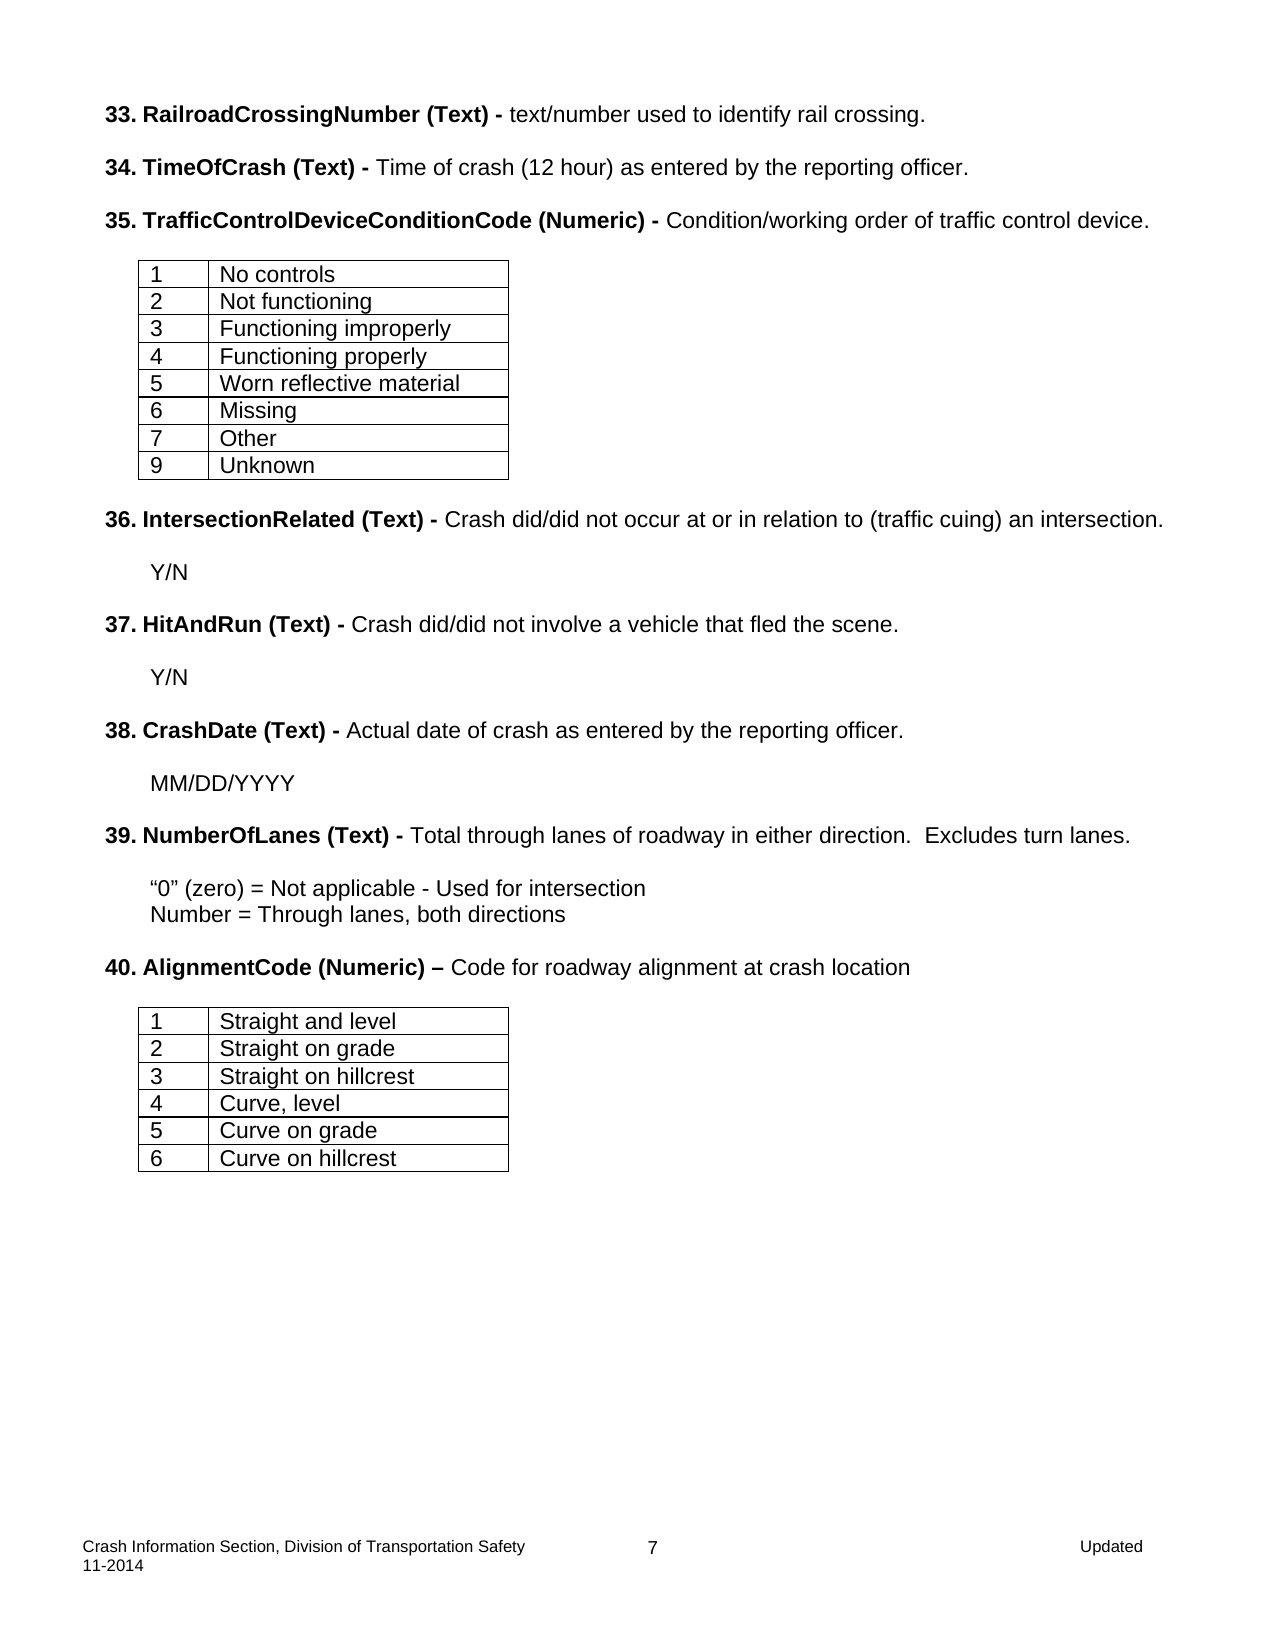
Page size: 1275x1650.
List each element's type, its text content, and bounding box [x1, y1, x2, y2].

table_cell Straight on hillcrest [209, 1063, 508, 1089]
table_header Straight and level [209, 1008, 508, 1034]
table_cell 5 [139, 370, 208, 396]
list TrafficControlDeviceConditionCode (Numeric) - Condition/working order of traffic control device. [105, 207, 1200, 233]
table_cell Curve on grade [209, 1118, 508, 1144]
table_header No controls [209, 261, 508, 287]
table_cell Worn reflective material [209, 370, 508, 396]
table_cell 2 [139, 288, 208, 314]
text Number = Through lanes, both directions [150, 901, 1275, 928]
table_cell Straight on grade [209, 1035, 508, 1062]
table_cell Curve on hillcrest [209, 1145, 508, 1171]
table_cell 4 [139, 1090, 208, 1116]
table_cell Functioning properly [209, 343, 508, 369]
table_header 1 [139, 261, 208, 287]
table_cell Missing [209, 398, 508, 424]
table_cell 4 [139, 343, 208, 369]
list CrashDate (Text) - Actual date of crash as entered by the reporting officer. [105, 717, 1200, 743]
table_cell 5 [139, 1118, 208, 1144]
text MM/DD/YYYY [150, 769, 1200, 796]
list TimeOfCrash (Text) - Time of crash (12 hour) as entered by the reporting officer. [105, 154, 1200, 180]
text Y/N [150, 664, 1095, 691]
table_cell Curve, level [209, 1090, 508, 1116]
table_cell Not functioning [209, 288, 508, 314]
table_cell 2 [139, 1035, 208, 1062]
table_cell 3 [139, 315, 208, 342]
table_cell Functioning improperly [209, 315, 508, 342]
text Y/N [150, 559, 1095, 585]
list IntersectionRelated (Text) - Crash did/did not occur at or in relation to (traffic cuing) an intersection. [105, 506, 1200, 532]
table_cell 9 [139, 452, 208, 479]
table_cell 7 [139, 425, 208, 451]
table_cell 6 [139, 398, 208, 424]
table_header 1 [139, 1008, 208, 1034]
list NumberOfLanes (Text) - Total through lanes of roadway in either direction. Excludes turn lanes. [105, 822, 1200, 849]
list HitAndRun (Text) - Crash did/did not involve a vehicle that fled the scene. [105, 611, 1200, 638]
table_cell Unknown [209, 452, 508, 479]
table_cell Other [209, 425, 508, 451]
text “0” (zero) = Not applicable - Used for intersection [150, 875, 1275, 901]
table_cell 6 [139, 1145, 208, 1171]
table_cell 3 [139, 1063, 208, 1089]
list AlignmentCode (Numeric) – Code for roadway alignment at crash location [105, 954, 1200, 980]
list RailroadCrossingNumber (Text) - text/number used to identify rail crossing. [105, 101, 1200, 128]
